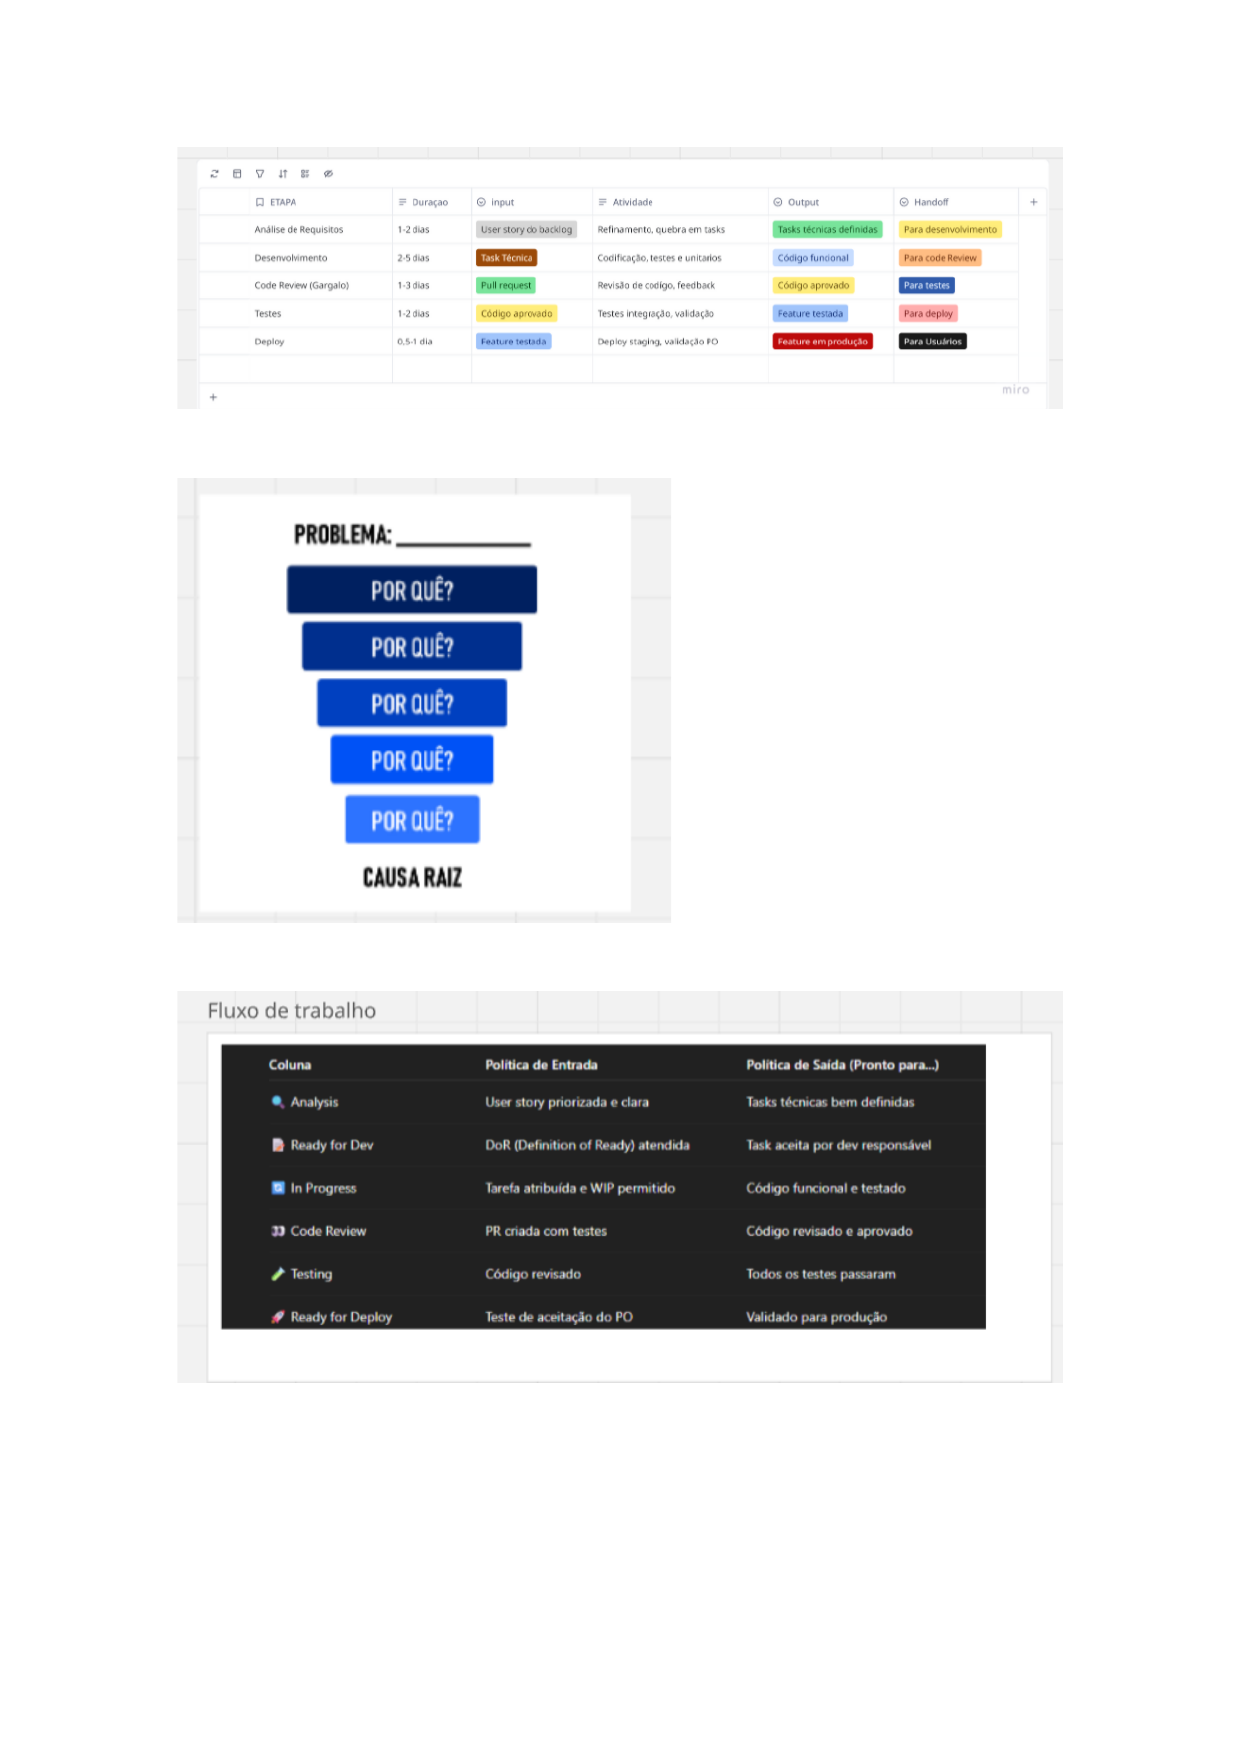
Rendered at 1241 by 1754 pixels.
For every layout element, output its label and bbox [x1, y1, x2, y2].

picture [177, 478, 672, 923]
picture [177, 991, 1063, 1383]
picture [177, 147, 1063, 409]
